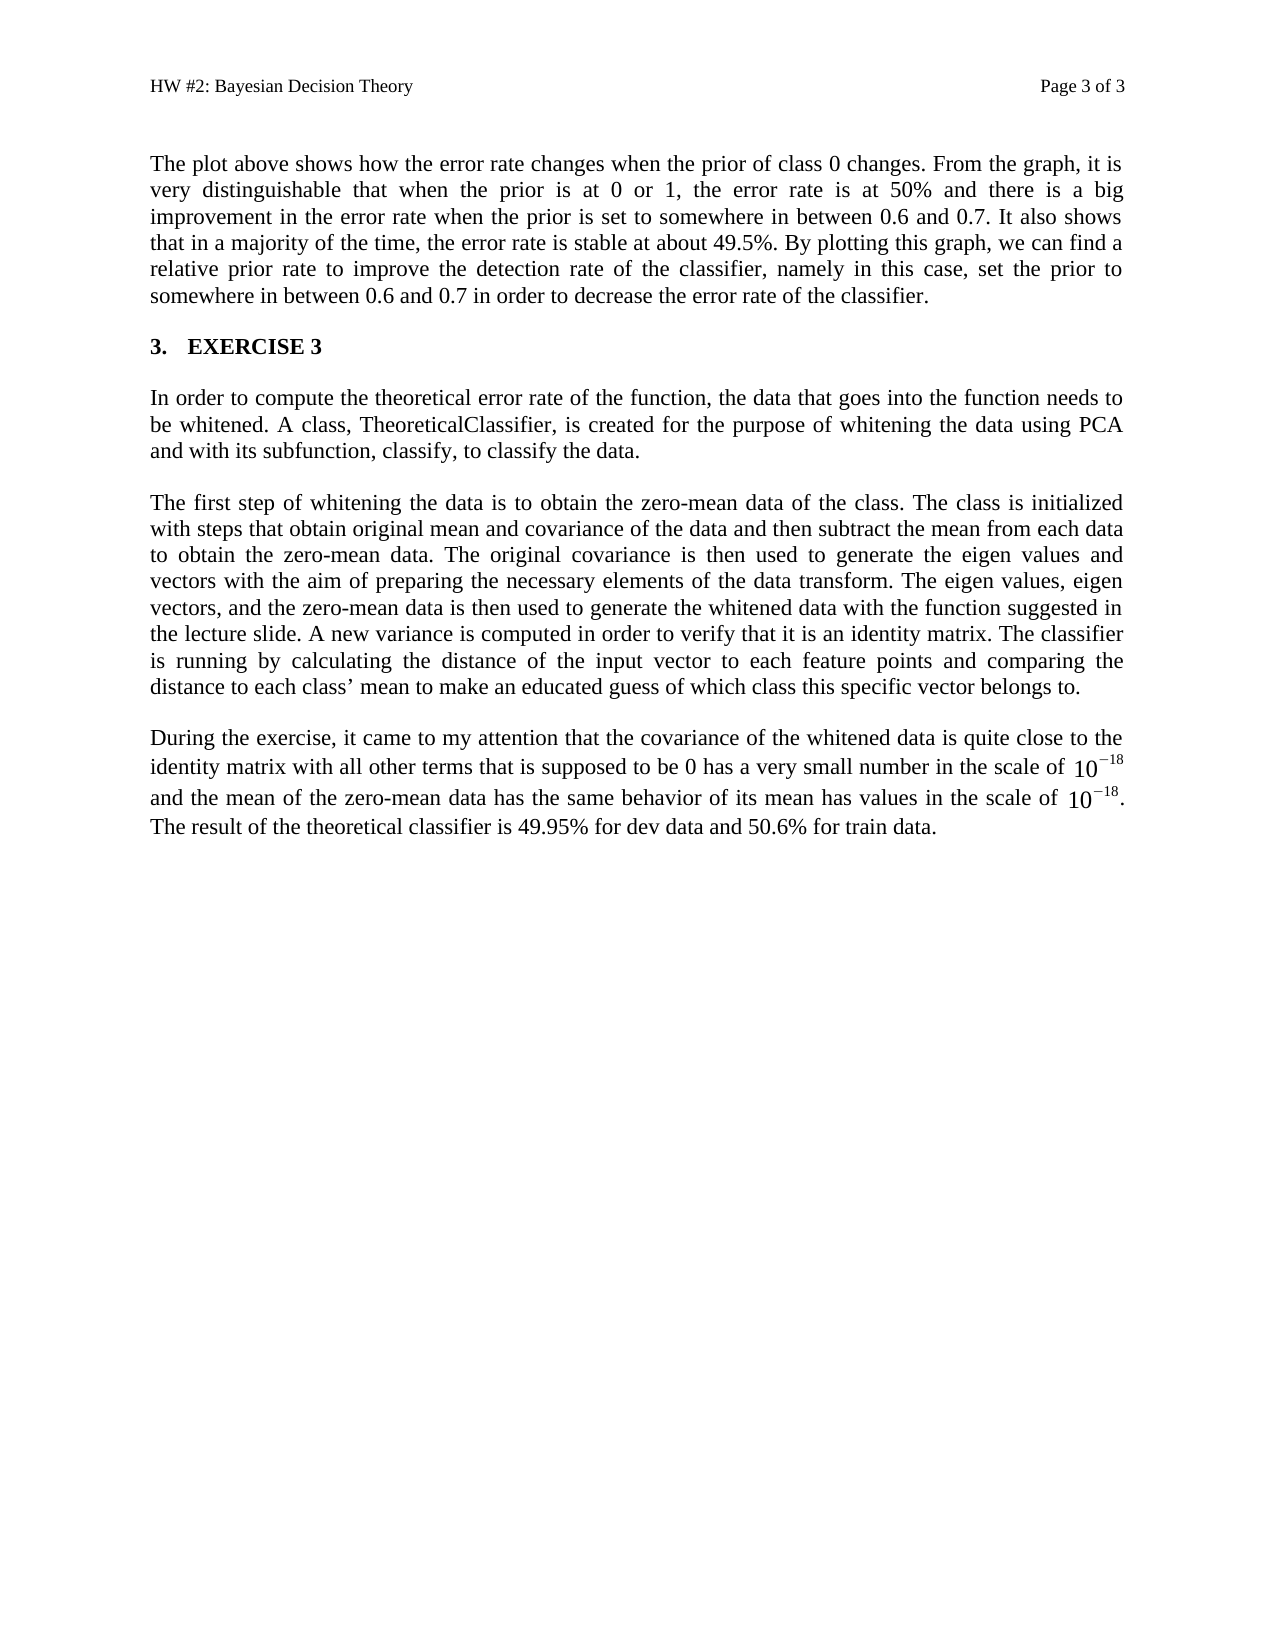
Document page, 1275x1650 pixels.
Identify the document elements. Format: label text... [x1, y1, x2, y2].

subtitle Exercise 3 [150, 333, 1125, 359]
text The plot above shows how the error rate changes when the prior of class 0 changes. From the graph, it is very distinguishable that when the prior is at 0 or 1, the error rate is at 50% and there is a big improvement in the error rate when the prior is set to somewhere in between 0.6 and 0.7. It also shows that in a majority of the time, the error rate is stable at about 49.5%. By plotting this graph, we can find a relative prior rate to improve the detection rate of the classifier, namely in this case, set the prior to somewhere in between 0.6 and 0.7 in order to decrease the error rate of the classifier. [150, 150, 1125, 308]
text During the exercise, it came to my attention that the covariance of the whitened data is quite close to the identity matrix with all other terms that is supposed to be 0 has a very small number in the scale of and the mean of the zero-mean data has the same behavior of its mean has values in the scale of . The result of the theoretical classifier is 49.95% for dev data and 50.6% for train data. [150, 724, 1125, 839]
text In order to compute the theoretical error rate of the function, the data that goes into the function needs to be whitened. A class, TheoreticalClassifier, is created for the purpose of whitening the data using PCA and with its subfunction, classify, to classify the data. [150, 384, 1125, 463]
text The first step of whitening the data is to obtain the zero-mean data of the class. The class is initialized with steps that obtain original mean and covariance of the data and then subtract the mean from each data to obtain the zero-mean data. The original covariance is then used to generate the eigen values and vectors with the aim of preparing the necessary elements of the data transform. The eigen values, eigen vectors, and the zero-mean data is then used to generate the whitened data with the function suggested in the lecture slide. A new variance is computed in order to verify that it is an identity matrix. The classifier is running by calculating the distance of the input vector to each feature points and comparing the distance to each class’ mean to make an educated guess of which class this specific vector belongs to. [150, 488, 1125, 699]
